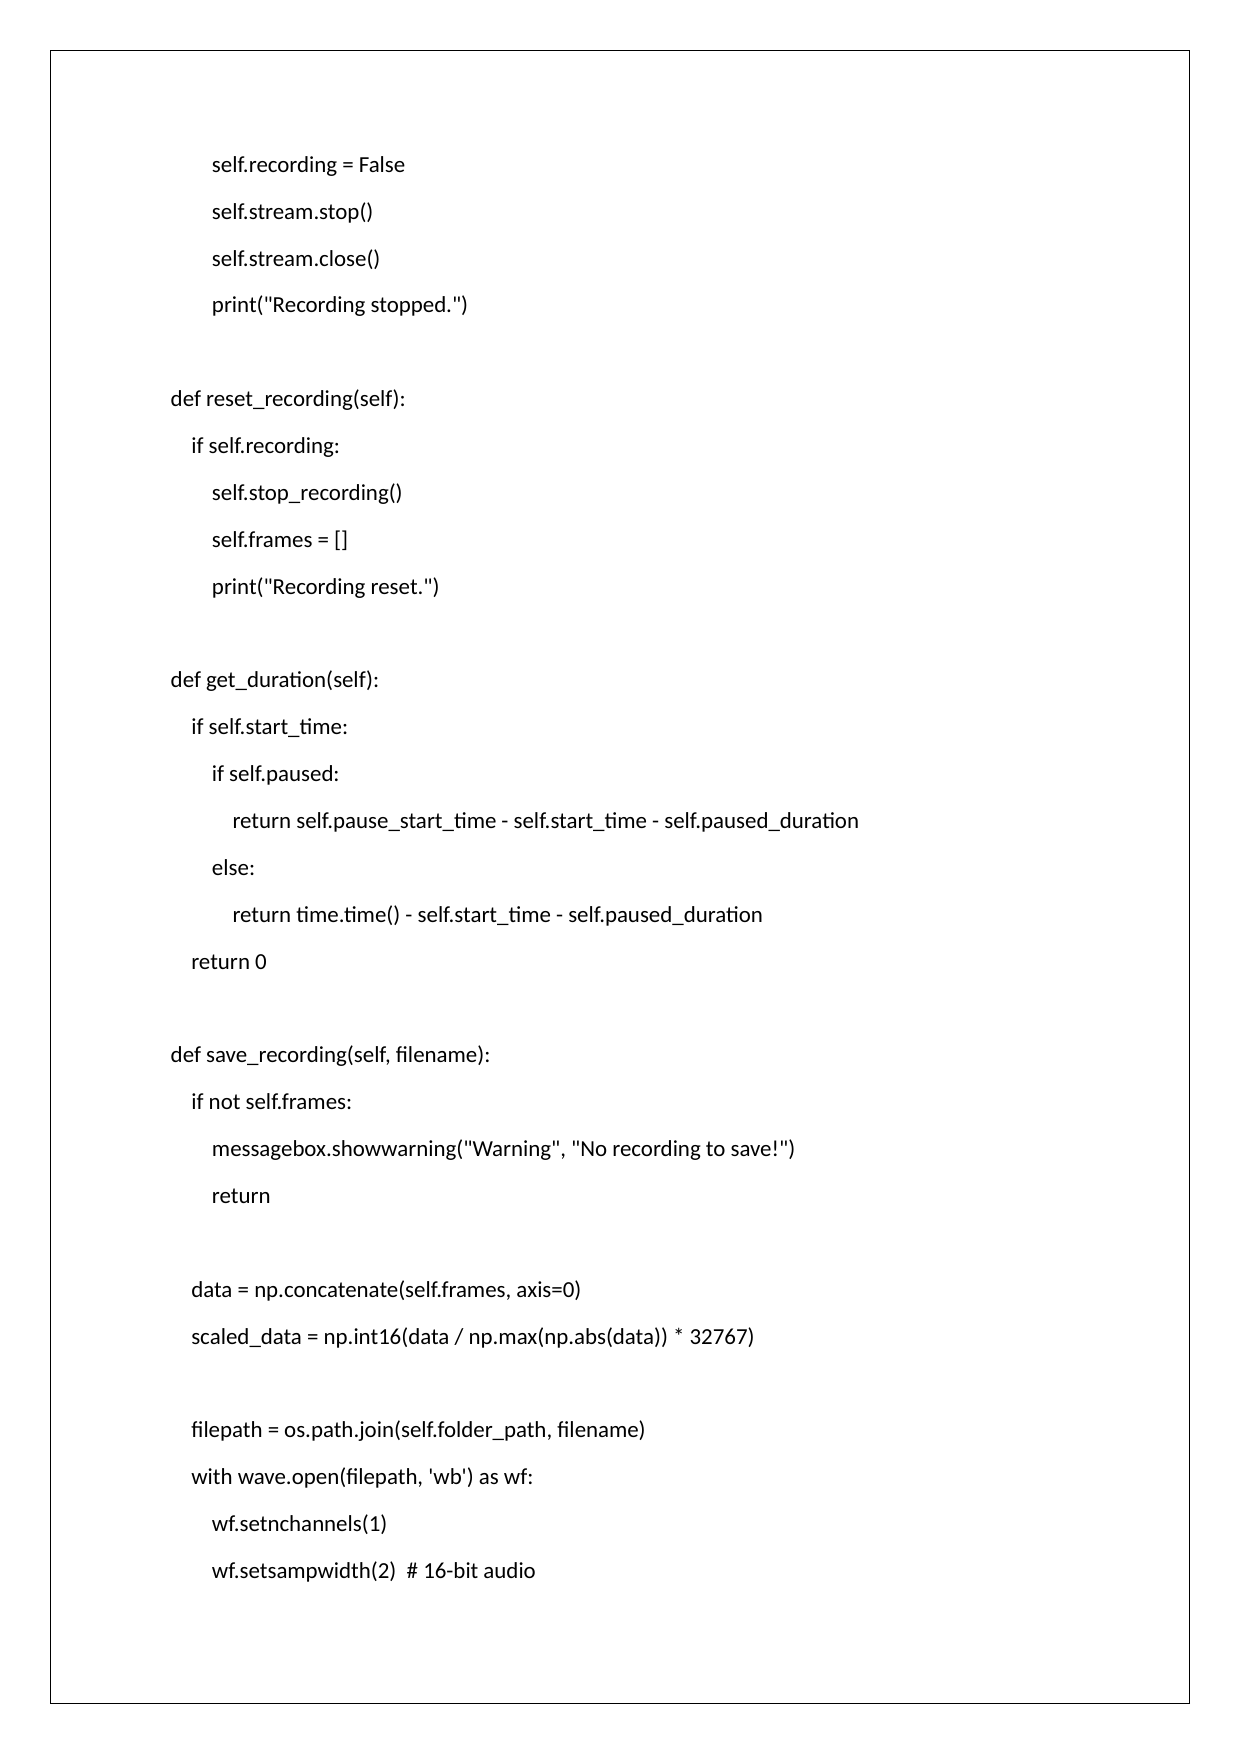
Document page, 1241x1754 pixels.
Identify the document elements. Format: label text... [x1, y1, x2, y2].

text print("Recording reset.") [150, 572, 1090, 600]
text filepath = os.path.join(self.folder_path, filename) [150, 1416, 1090, 1444]
text if self.recording: [150, 431, 1090, 459]
text with wave.open(filepath, 'wb') as wf: [150, 1462, 1090, 1491]
text def reset_recording(self): [150, 384, 1090, 412]
text if self.start_time: [150, 712, 1090, 741]
text return [150, 1181, 1090, 1209]
text self.recording = False [150, 150, 1090, 178]
text return 0 [150, 947, 1090, 975]
text self.stream.stop() [150, 197, 1090, 225]
text def get_duration(self): [150, 666, 1090, 694]
text wf.setnchannels(1) [150, 1509, 1090, 1537]
text self.stream.close() [150, 244, 1090, 272]
text if not self.frames: [150, 1087, 1090, 1116]
text else: [150, 853, 1090, 881]
text wf.setsampwidth(2) # 16-bit audio [150, 1556, 1090, 1584]
text if self.paused: [150, 759, 1090, 787]
text self.frames = [] [150, 525, 1090, 553]
text print("Recording stopped.") [150, 291, 1090, 319]
text return time.time() - self.start_time - self.paused_duration [150, 900, 1090, 928]
text scaled_data = np.int16(data / np.max(np.abs(data)) * 32767) [150, 1322, 1090, 1350]
text return self.pause_start_time - self.start_time - self.paused_duration [150, 806, 1090, 834]
text def save_recording(self, filename): [150, 1041, 1090, 1069]
text messagebox.showwarning("Warning", "No recording to save!") [150, 1134, 1090, 1162]
text data = np.concatenate(self.frames, axis=0) [150, 1275, 1090, 1303]
text self.stop_recording() [150, 478, 1090, 506]
